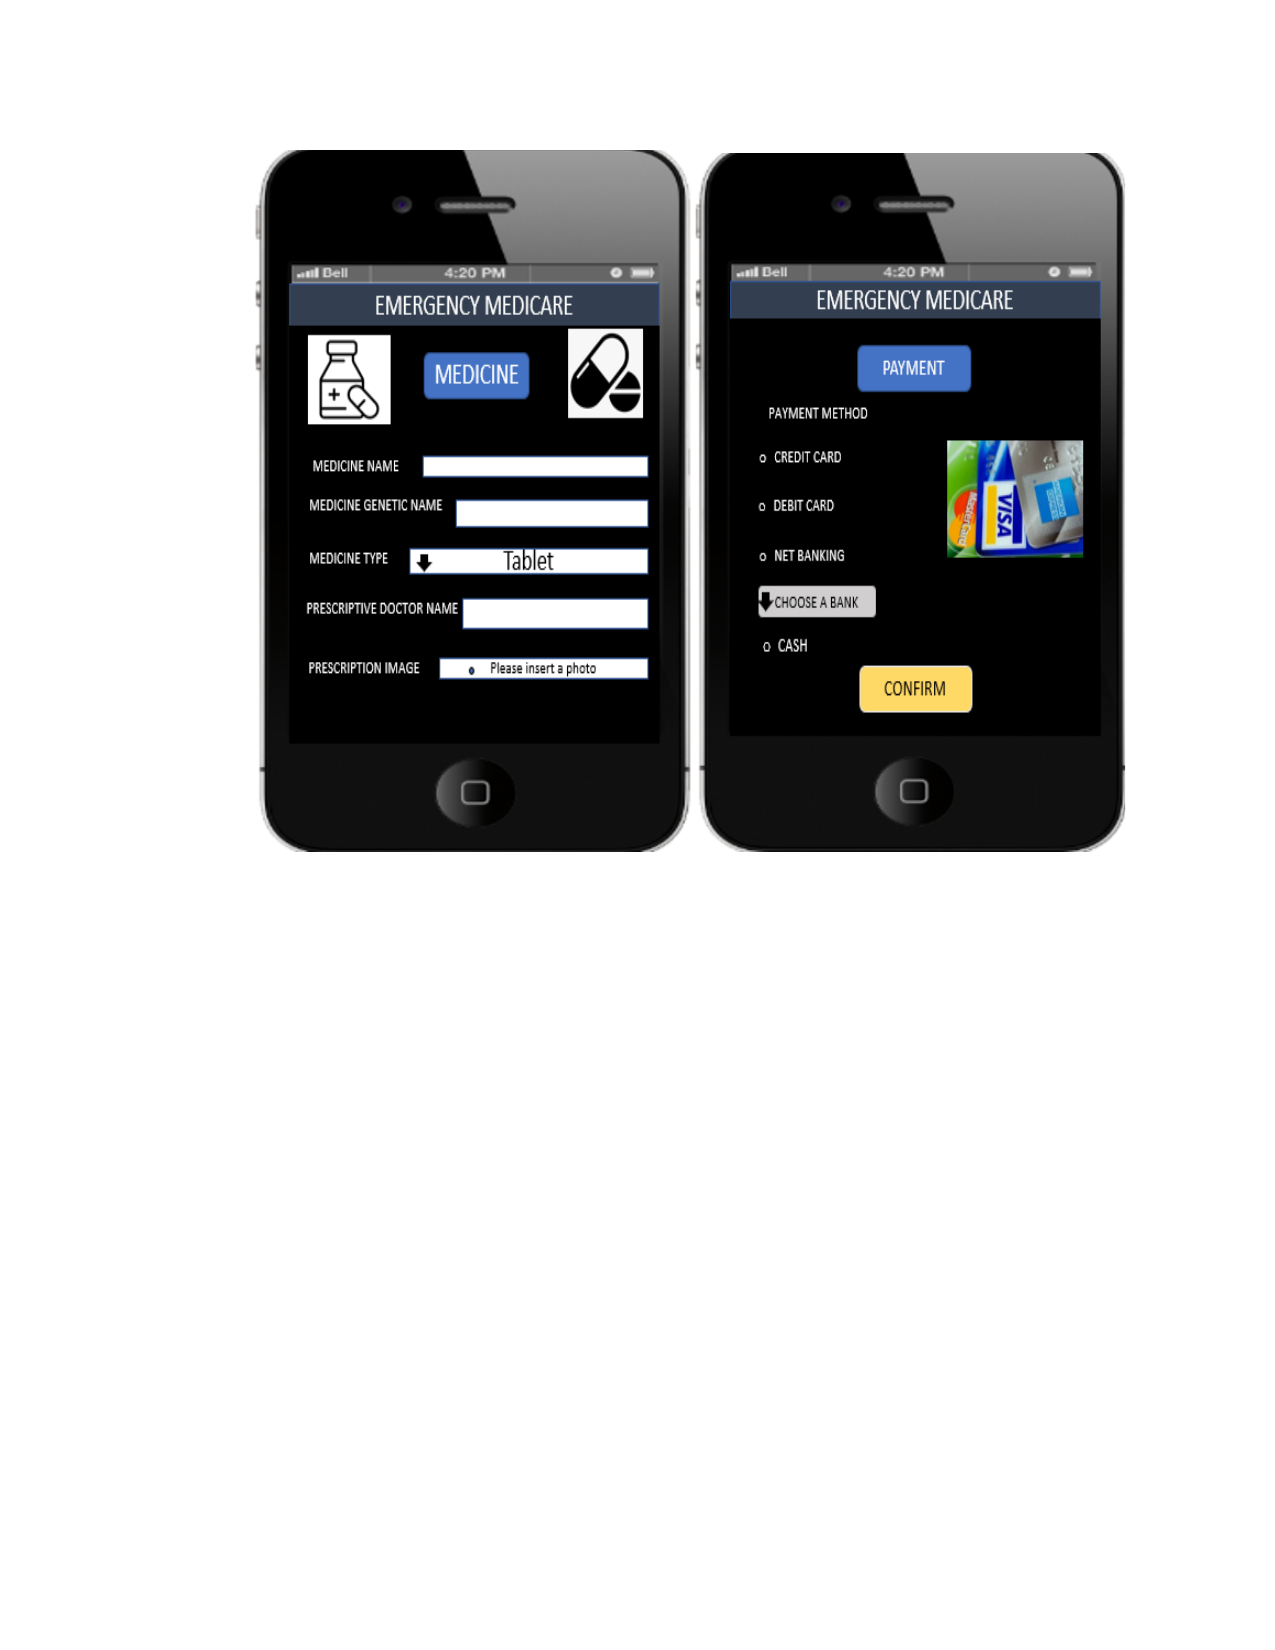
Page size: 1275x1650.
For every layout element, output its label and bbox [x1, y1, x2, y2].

picture [254, 150, 1125, 852]
